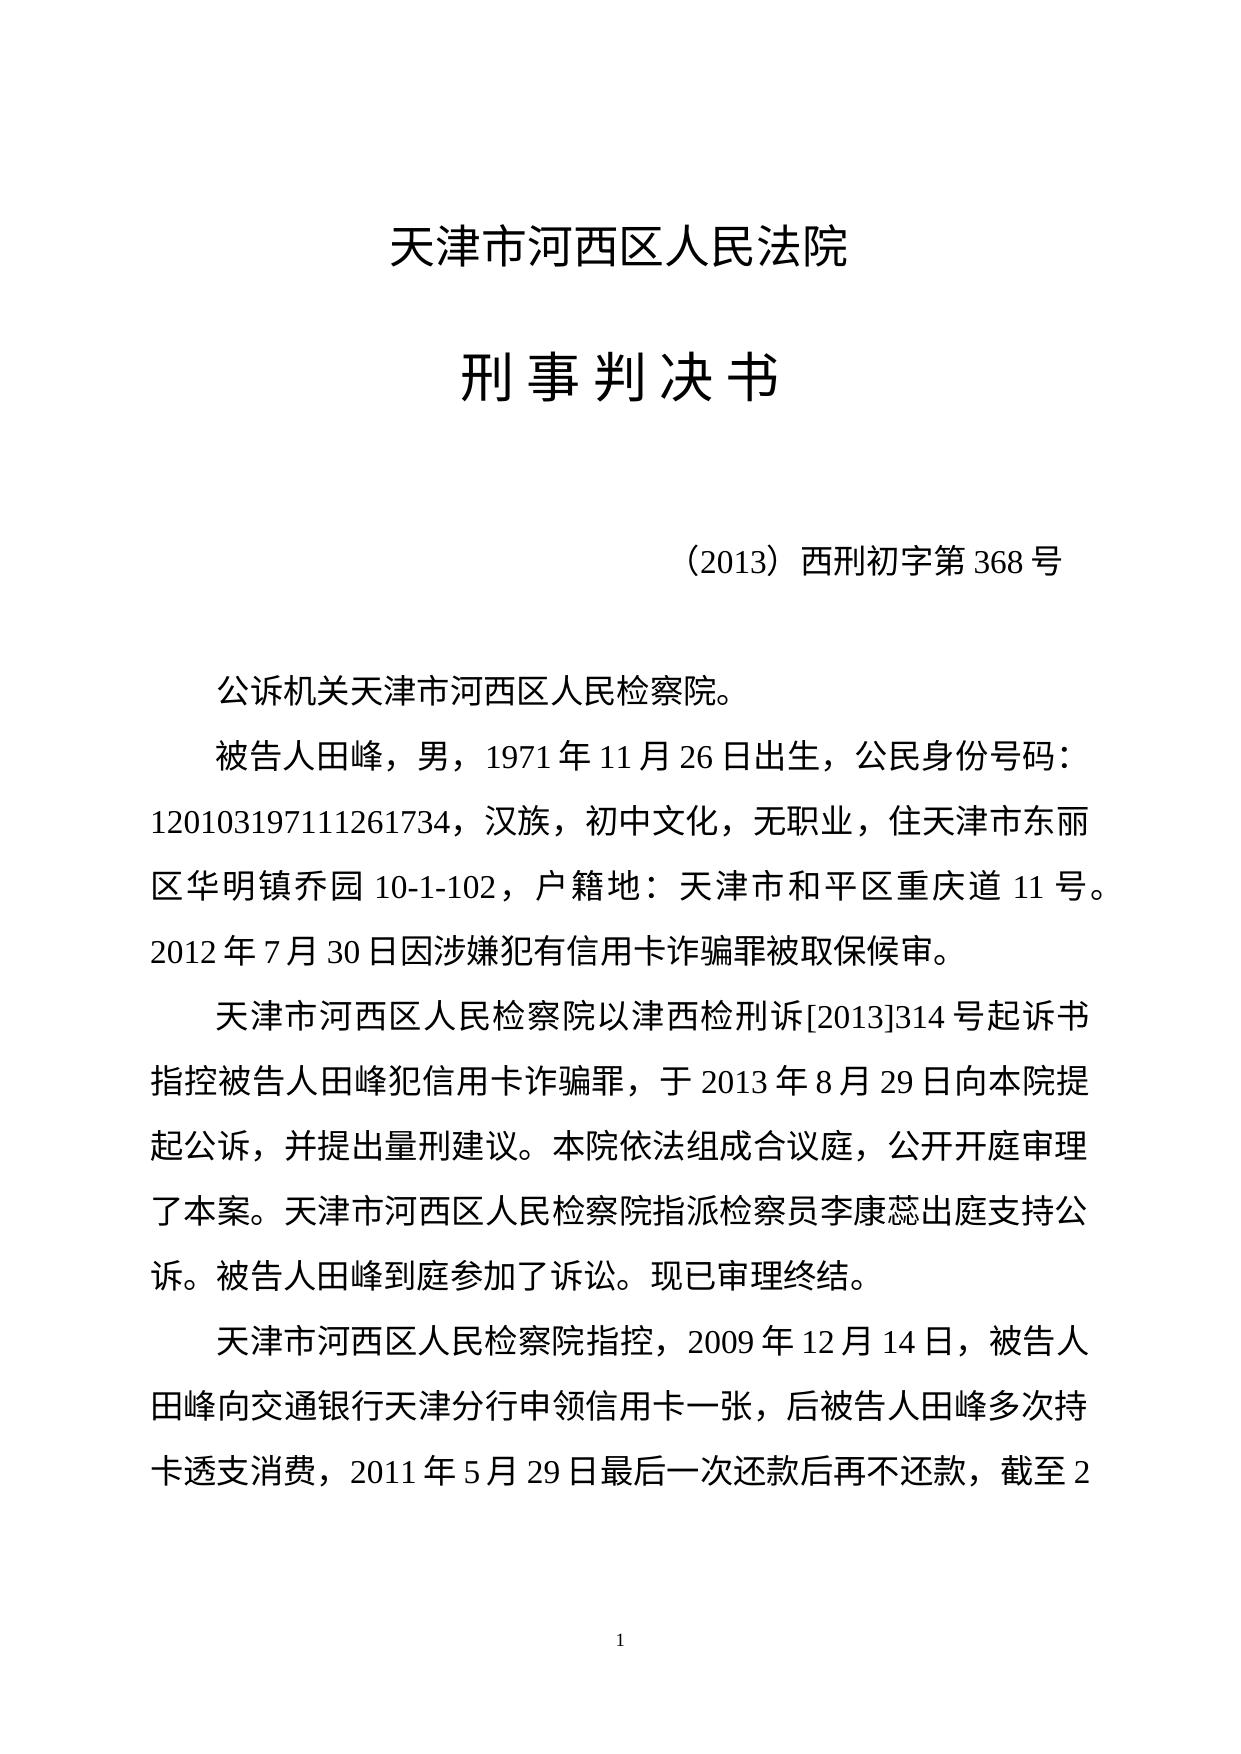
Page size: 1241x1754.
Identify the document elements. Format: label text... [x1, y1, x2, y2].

text （2013）西刑初字第368号 [150, 527, 1090, 592]
text 刑 事 判 决 书 [150, 325, 1090, 423]
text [150, 1307, 1090, 1502]
text 公诉机关天津市河西区人民检察院。 [150, 657, 1240, 722]
text 被告人田峰，男，1971年11月26日出生，公民身份号码：120103197111261734，汉族，初中文化，无职业，住天津市东丽区华明镇乔园10-1-102，户籍地：天津市和平区重庆道11号。2012年7月30日因涉嫌犯有信用卡诈骗罪被取保候审。 [150, 722, 1090, 982]
text 天津市河西区人民法院 [150, 194, 1087, 292]
text 天津市河西区人民检察院以津西检刑诉[2013]314号起诉书指控被告人田峰犯信用卡诈骗罪，于2013年8月29日向本院提起公诉，并提出量刑建议。本院依法组成合议庭，公开开庭审理了本案。天津市河西区人民检察院指派检察员李康蕊出庭支持公诉。被告人田峰到庭参加了诉讼。现已审理终结。 [150, 982, 1090, 1307]
